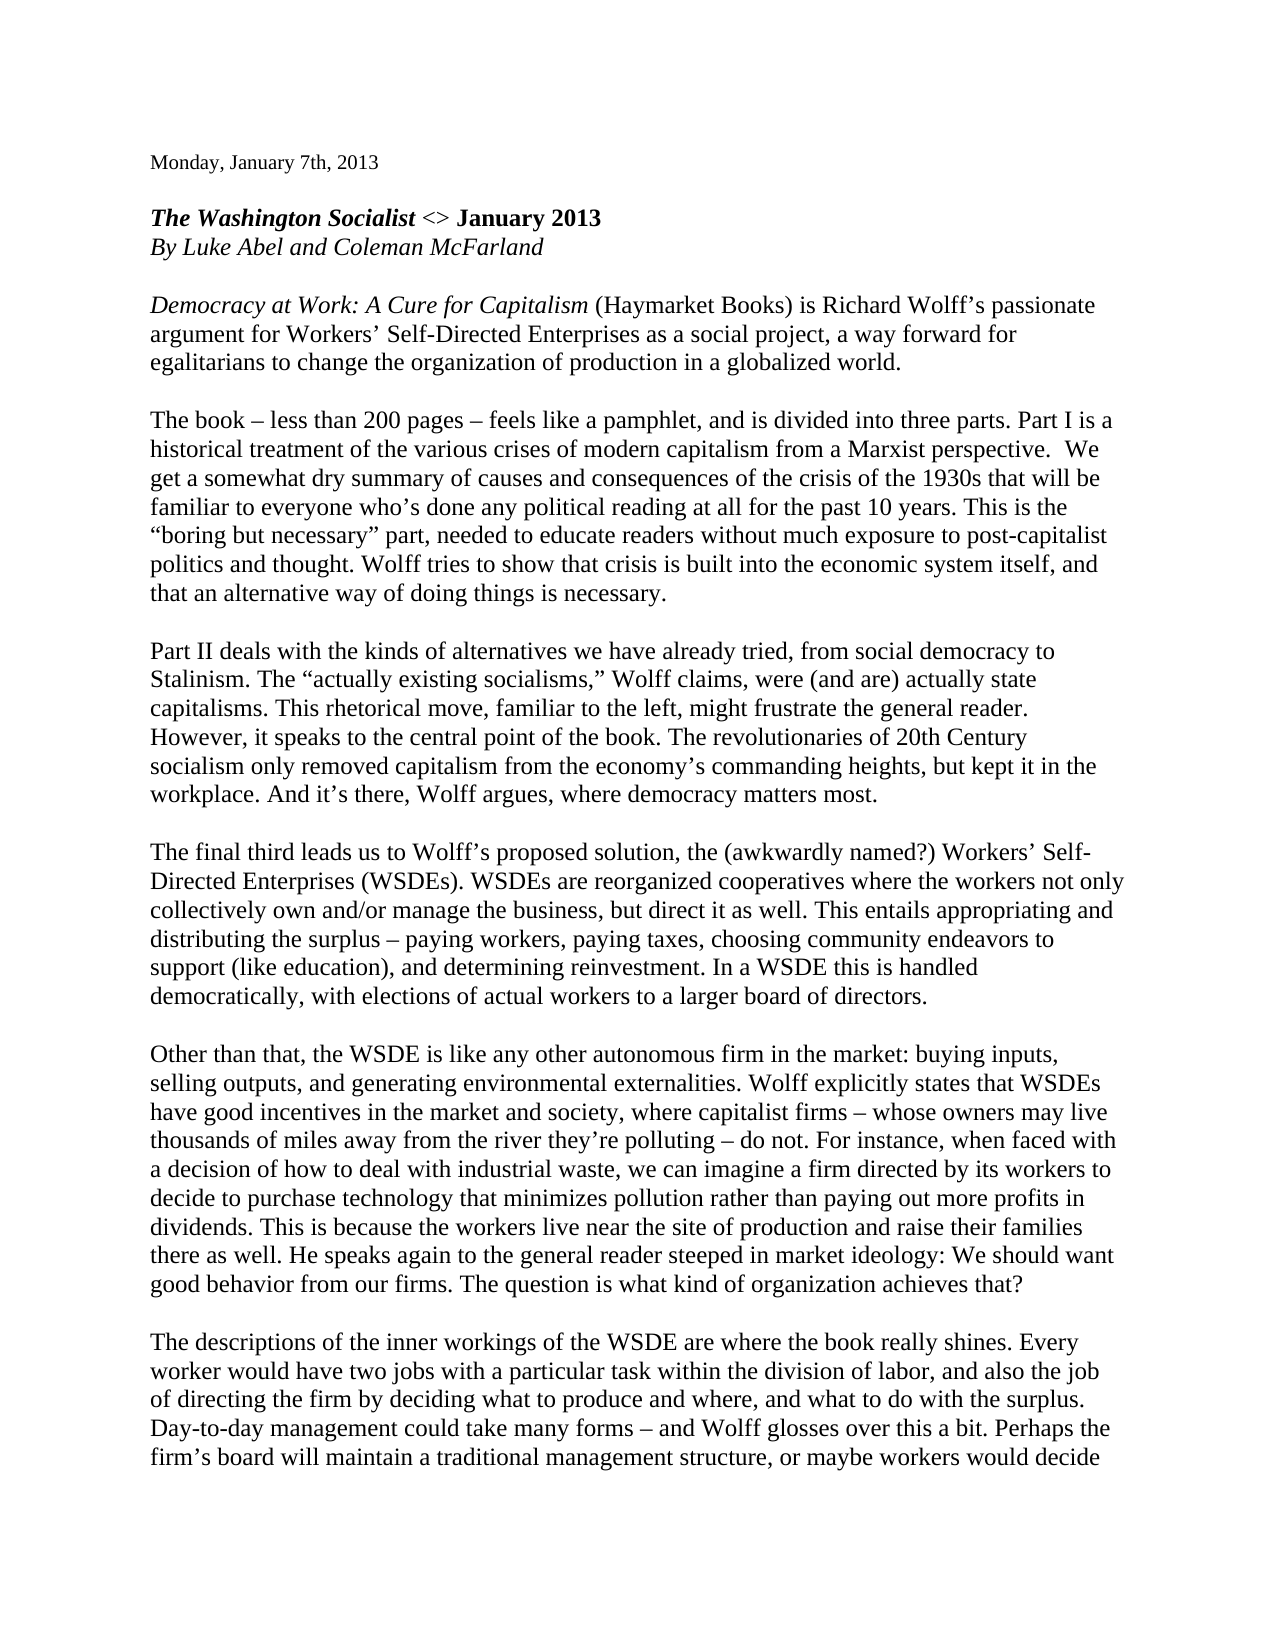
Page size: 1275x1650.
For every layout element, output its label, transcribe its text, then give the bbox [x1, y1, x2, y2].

text Other than that, the WSDE is like any other autonomous firm in the market: buying inputs, selling outputs, and generating environmental externalities. Wolff explicitly states that WSDEs have good incentives in the market and society, where capitalist firms – whose owners may live thousands of miles away from the river they’re polluting – do not. For instance, when faced with a decision of how to deal with industrial waste, we can imagine a firm directed by its workers to decide to purchase technology that minimizes pollution rather than paying out more profits in dividends. This is because the workers live near the site of production and raise their families there as well. He speaks again to the general reader steeped in market ideology: We should want good behavior from our firms. The question is what kind of organization achieves that? [150, 1039, 1125, 1298]
text Part II deals with the kinds of alternatives we have already tried, from social democracy to Stalinism. The “actually existing socialisms,” Wolff claims, were (and are) actually state capitalisms. This rhetorical move, familiar to the left, might frustrate the general reader. However, it speaks to the central point of the book. The revolutionaries of 20th Century socialism only removed capitalism from the economy’s commanding heights, but kept it in the workplace. And it’s there, Wolff argues, where democracy matters most. [150, 636, 1125, 808]
text Monday, January 7th, 2013 [150, 150, 1125, 174]
text The book – less than 200 pages – feels like a pamphlet, and is divided into three parts. Part I is a historical treatment of the various crises of modern capitalism from a Marxist perspective. We get a somewhat dry summary of causes and consequences of the crisis of the 1930s that will be familiar to everyone who’s done any political reading at all for the past 10 years. This is the “boring but necessary” part, needed to educate readers without much exposure to post-capitalist politics and thought. Wolff tries to show that crisis is built into the economic system itself, and that an alternative way of doing things is necessary. [150, 405, 1125, 607]
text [150, 1327, 1125, 1471]
text The final third leads us to Wolff’s proposed solution, the (awkwardly named?) Workers’ Self-Directed Enterprises (WSDEs). WSDEs are reorganized cooperatives where the workers not only collectively own and/or manage the business, but direct it as well. This entails appropriating and distributing the surplus – paying workers, paying taxes, choosing community endeavors to support (like education), and determining reinvestment. In a WSDE this is handled democratically, with elections of actual workers to a larger board of directors. [150, 837, 1125, 1010]
text The Washington Socialist <> January 2013 By Luke Abel and Coleman McFarland [150, 203, 1125, 261]
text Democracy at Work: A Cure for Capitalism (Haymarket Books) is Richard Wolff’s passionate argument for Workers’ Self-Directed Enterprises as a social project, a way forward for egalitarians to change the organization of production in a globalized world. [150, 290, 1125, 376]
